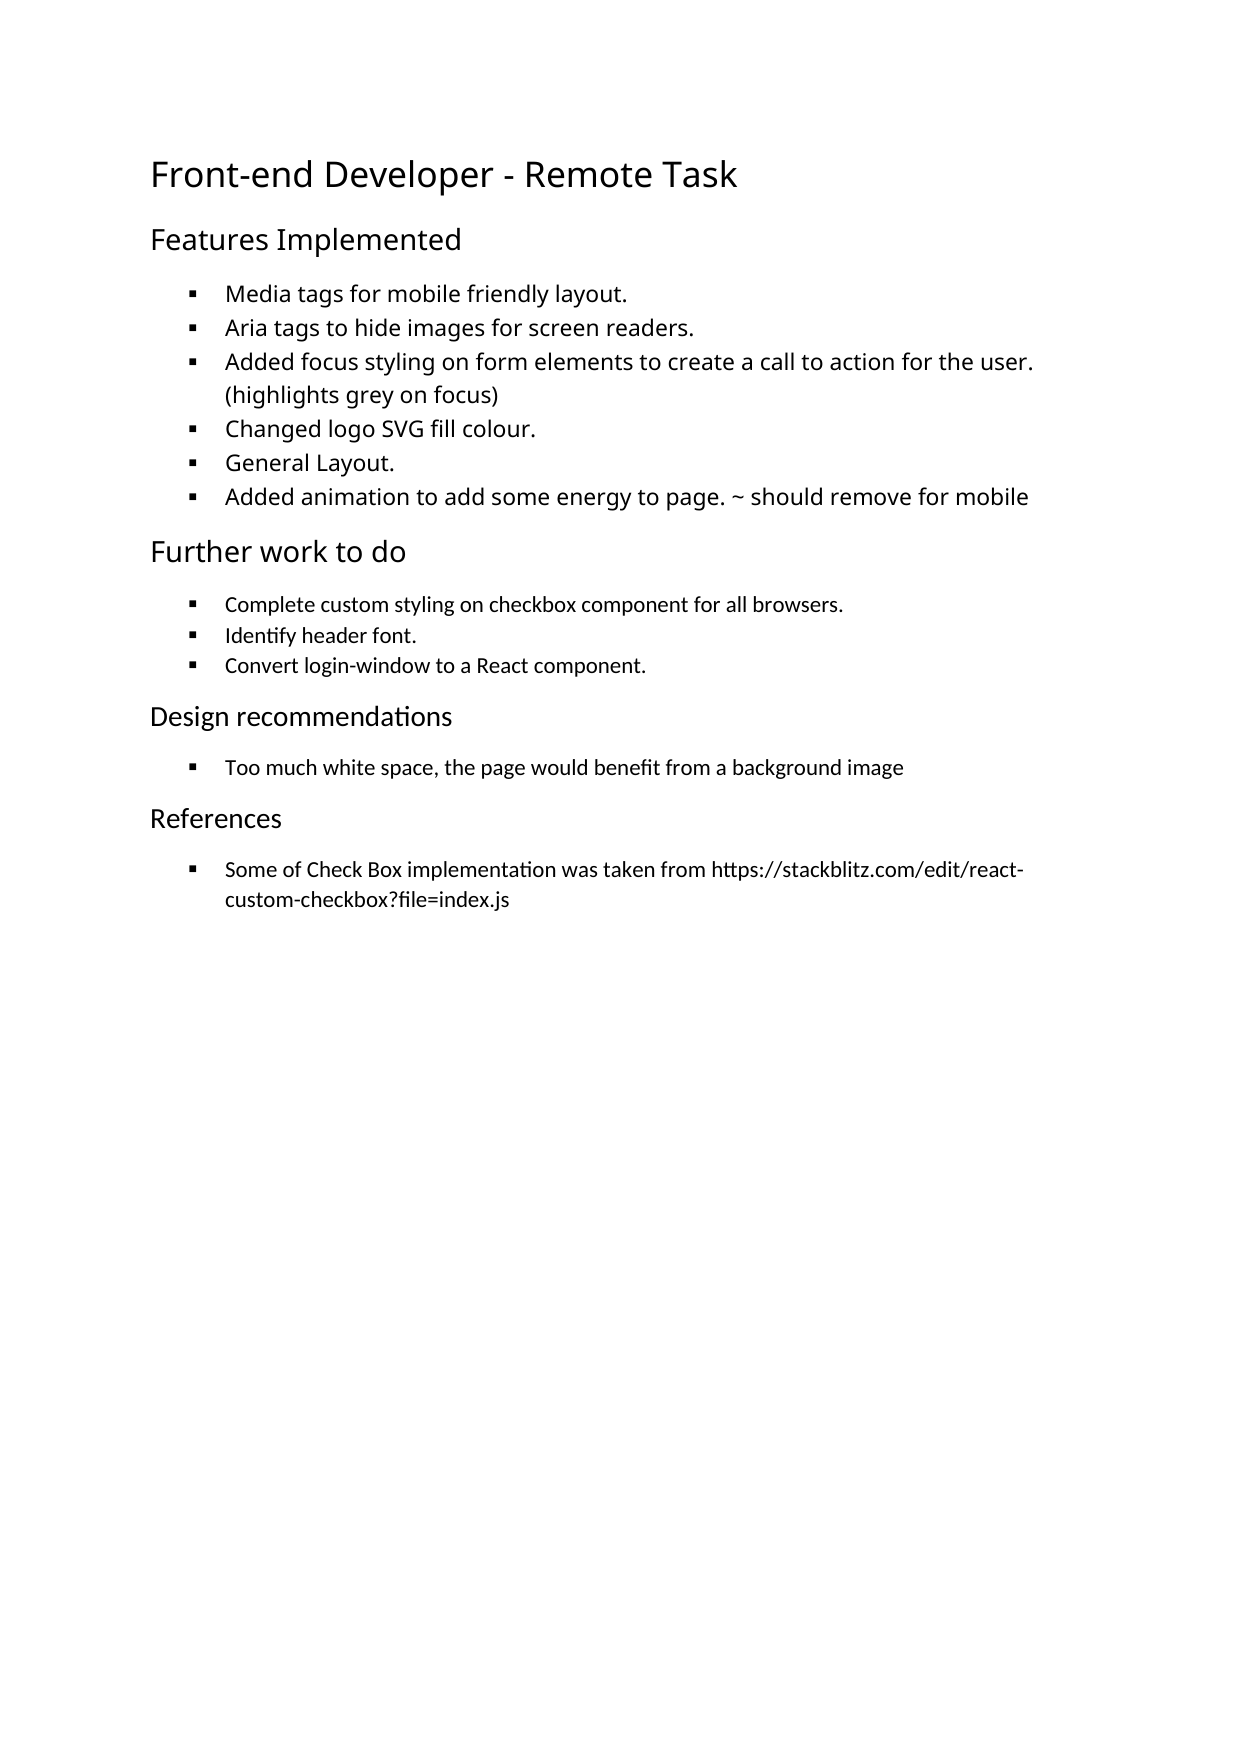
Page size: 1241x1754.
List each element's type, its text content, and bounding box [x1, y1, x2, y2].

list Aria tags to hide images for screen readers. [187, 312, 1090, 343]
text Further work to do [150, 531, 1090, 571]
list Complete custom styling on checkbox component for all browsers. [187, 591, 1090, 619]
list Convert login-window to a React component. [187, 651, 1090, 679]
list Too much white space, the page would benefit from a background image [187, 753, 1090, 781]
text Front-end Developer - Remote Task [150, 150, 1090, 198]
list Media tags for mobile friendly layout. [187, 278, 1090, 309]
text References [150, 800, 1090, 836]
list Added focus styling on form elements to create a call to action for the user. (highlights grey on focus) [187, 346, 1090, 411]
list Added animation to add some energy to page. ~ should remove for mobile [187, 481, 1090, 512]
text Design recommendations [150, 698, 1090, 733]
list Identify header font. [187, 621, 1090, 649]
list General Layout. [187, 447, 1090, 478]
text Features Implemented [150, 219, 1090, 258]
list Some of Check Box implementation was taken from https://stackblitz.com/edit/react-custom-checkbox?file=index.js [187, 855, 1090, 913]
list Changed logo SVG fill colour. [187, 413, 1090, 444]
